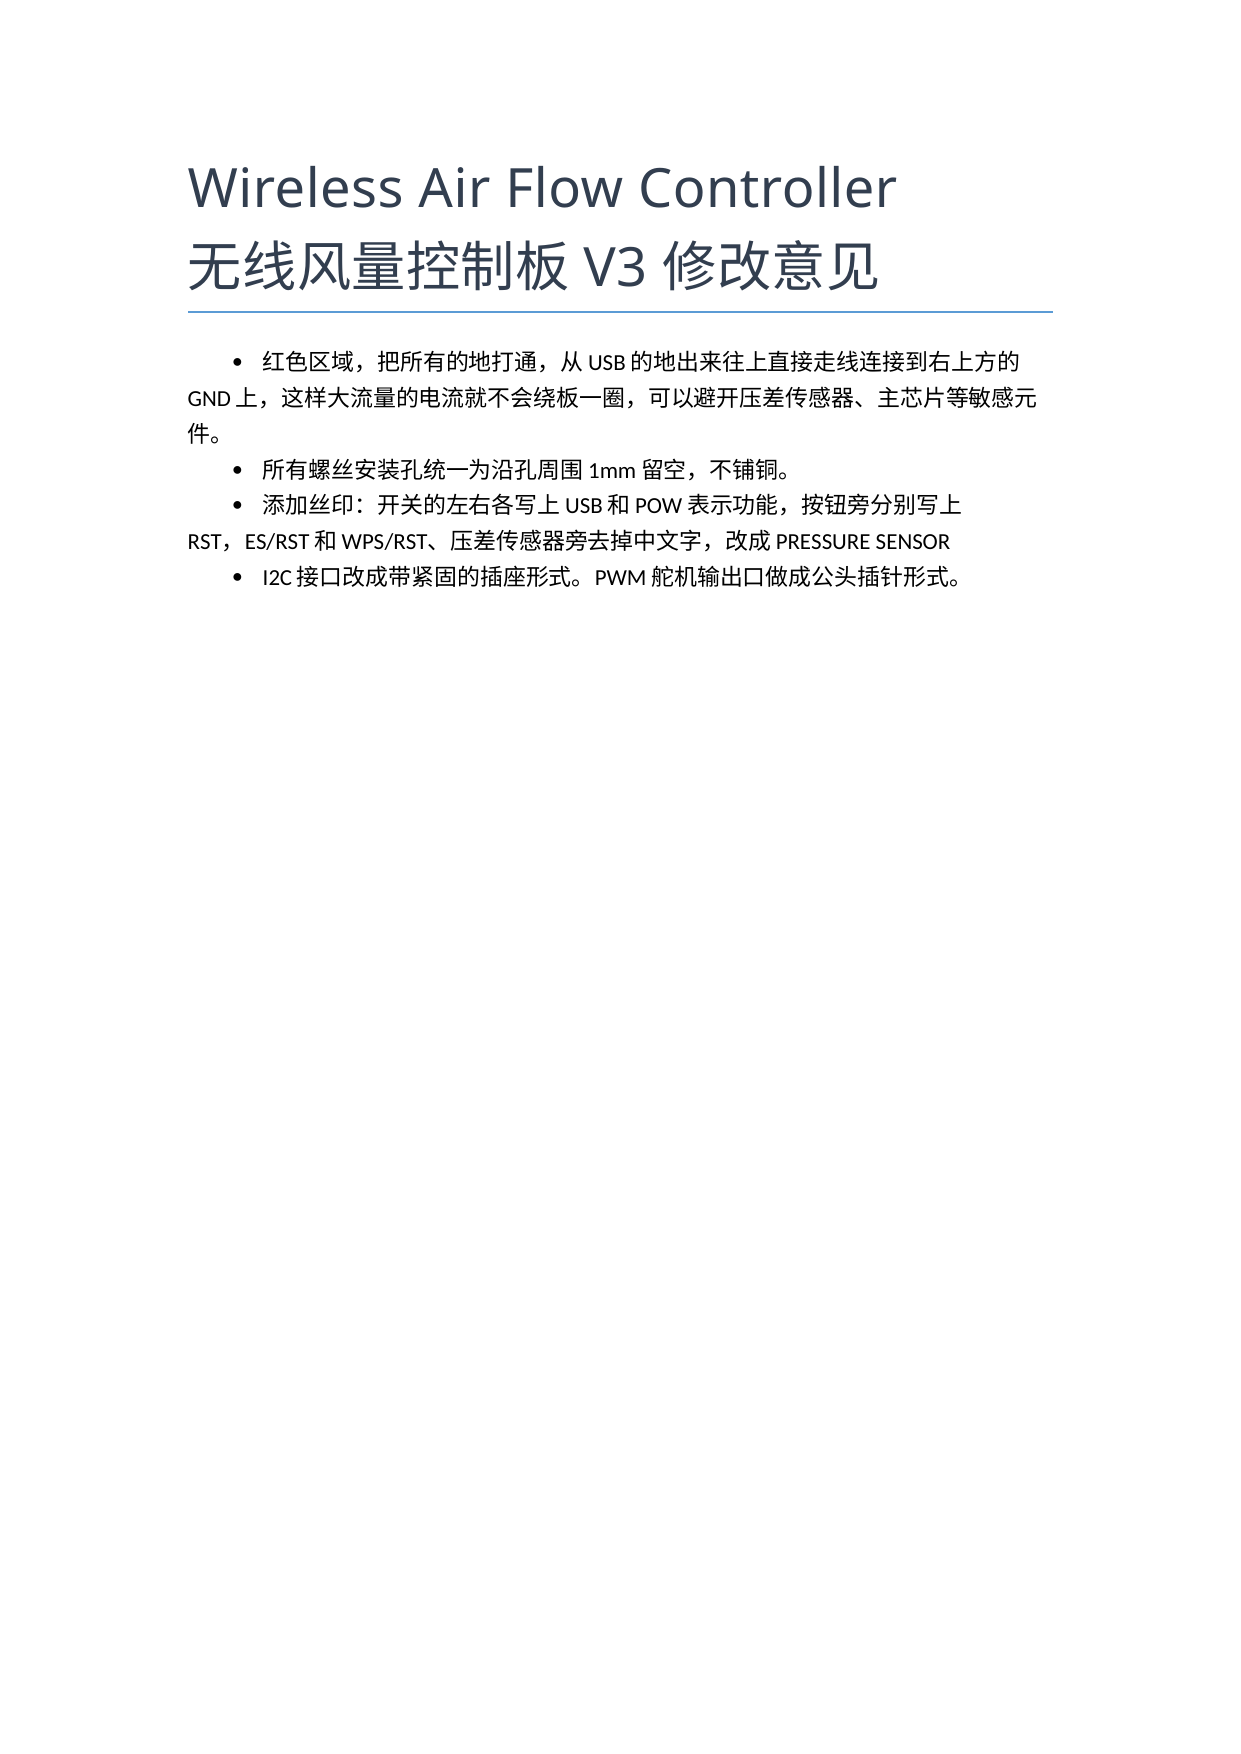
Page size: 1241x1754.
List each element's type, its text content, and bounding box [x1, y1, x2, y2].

title Wireless Air Flow Controller [187, 150, 1053, 224]
list 红色区域，把所有的地打通，从USB的地出来往上直接走线连接到右上方的GND上，这样大流量的电流就不会绕板一圈，可以避开压差传感器、主芯片等敏感元件。 [187, 344, 1053, 449]
list 添加丝印：开关的左右各写上USB和POW表示功能，按钮旁分别写上RST，ES/RST和WPS/RST、压差传感器旁去掉中文字，改成PRESSURE SENSOR [187, 487, 1053, 556]
title 无线风量控制板 V3 修改意见 [187, 224, 1053, 313]
list I2C接口改成带紧固的插座形式。PWM舵机输出口做成公头插针形式。 [187, 559, 1053, 592]
list 所有螺丝安装孔统一为沿孔周围1mm留空，不铺铜。 [187, 452, 1053, 485]
